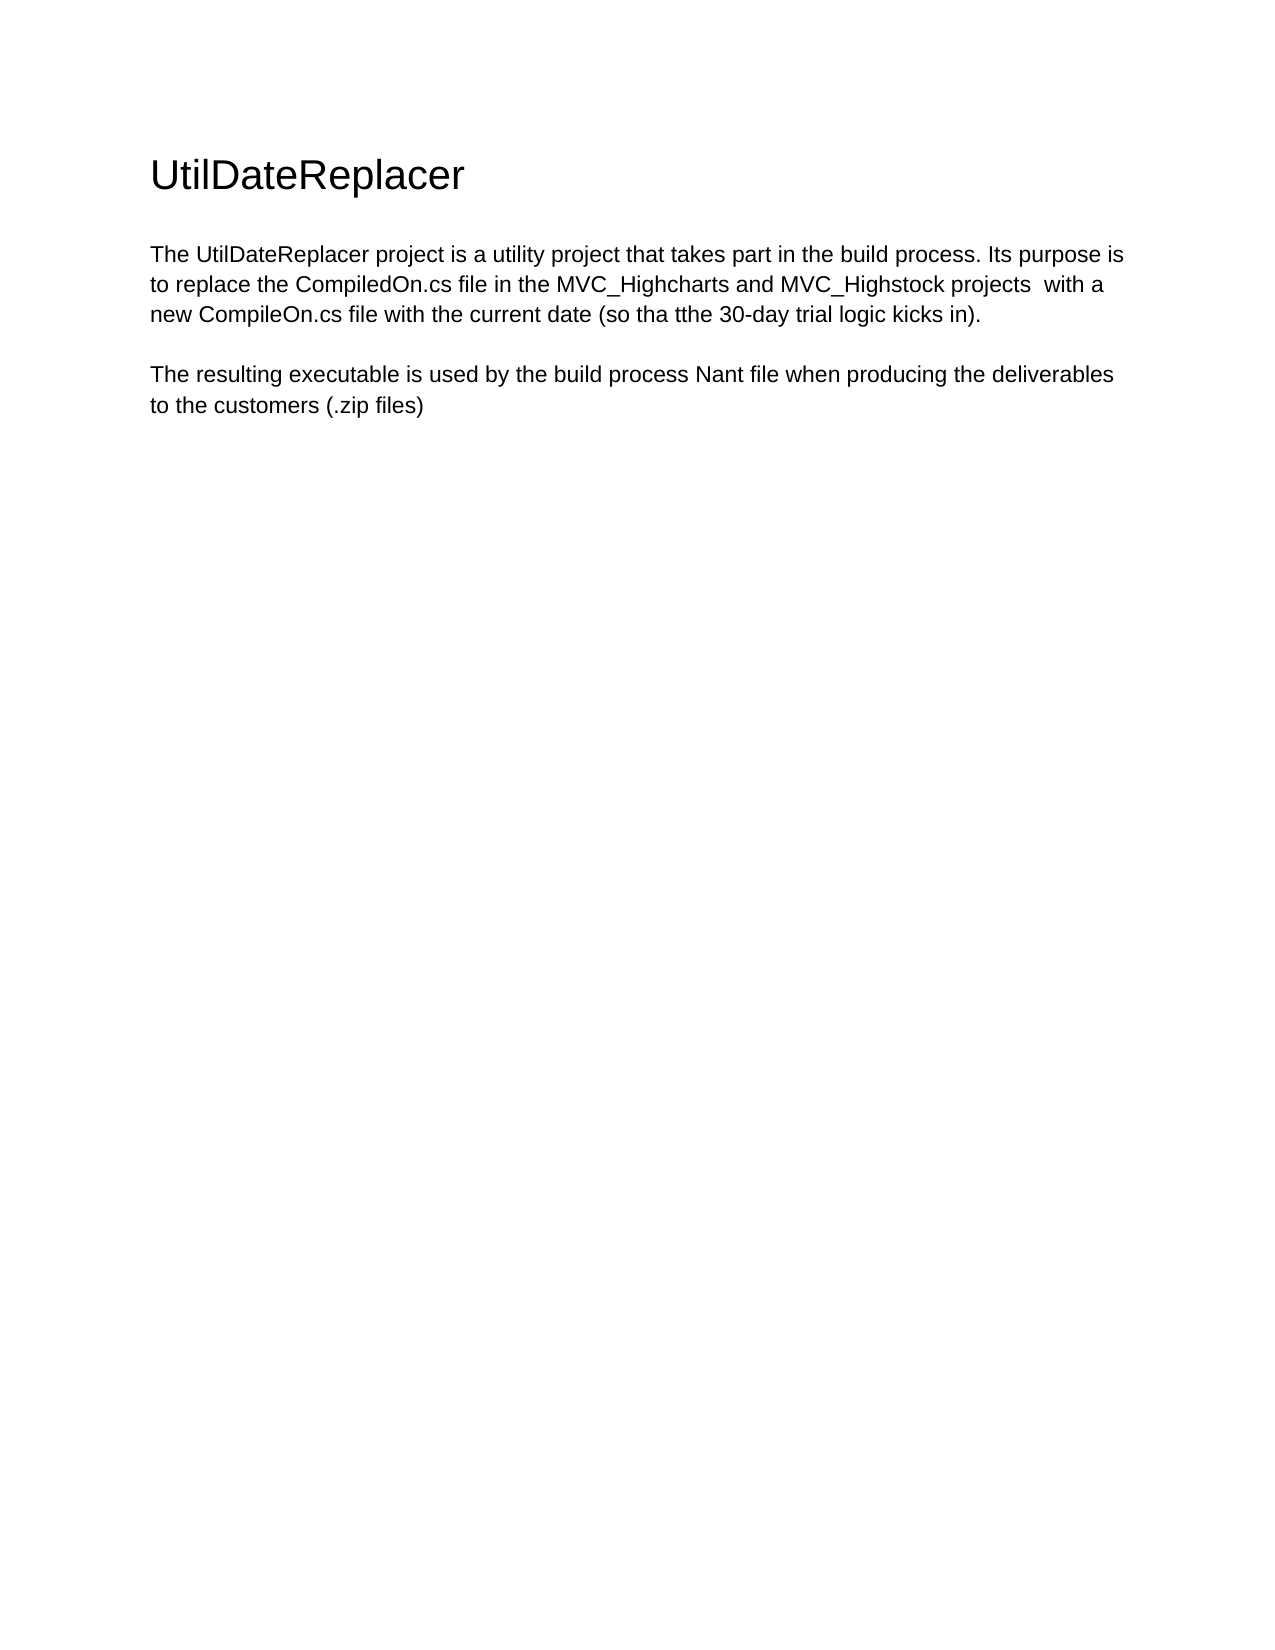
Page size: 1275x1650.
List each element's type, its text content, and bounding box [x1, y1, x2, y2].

text The resulting executable is used by the build process Nant file when producing the deliverables to the customers (.zip files) [150, 361, 1125, 418]
text The UtilDateReplacer project is a utility project that takes part in the build process. Its purpose is to replace the CompiledOn.cs file in the MVC_Highcharts and MVC_Highstock projects with a new CompileOn.cs file with the current date (so tha tthe 30-day trial logic kicks in). [150, 241, 1125, 327]
subtitle UtilDateReplacer [150, 150, 1125, 198]
